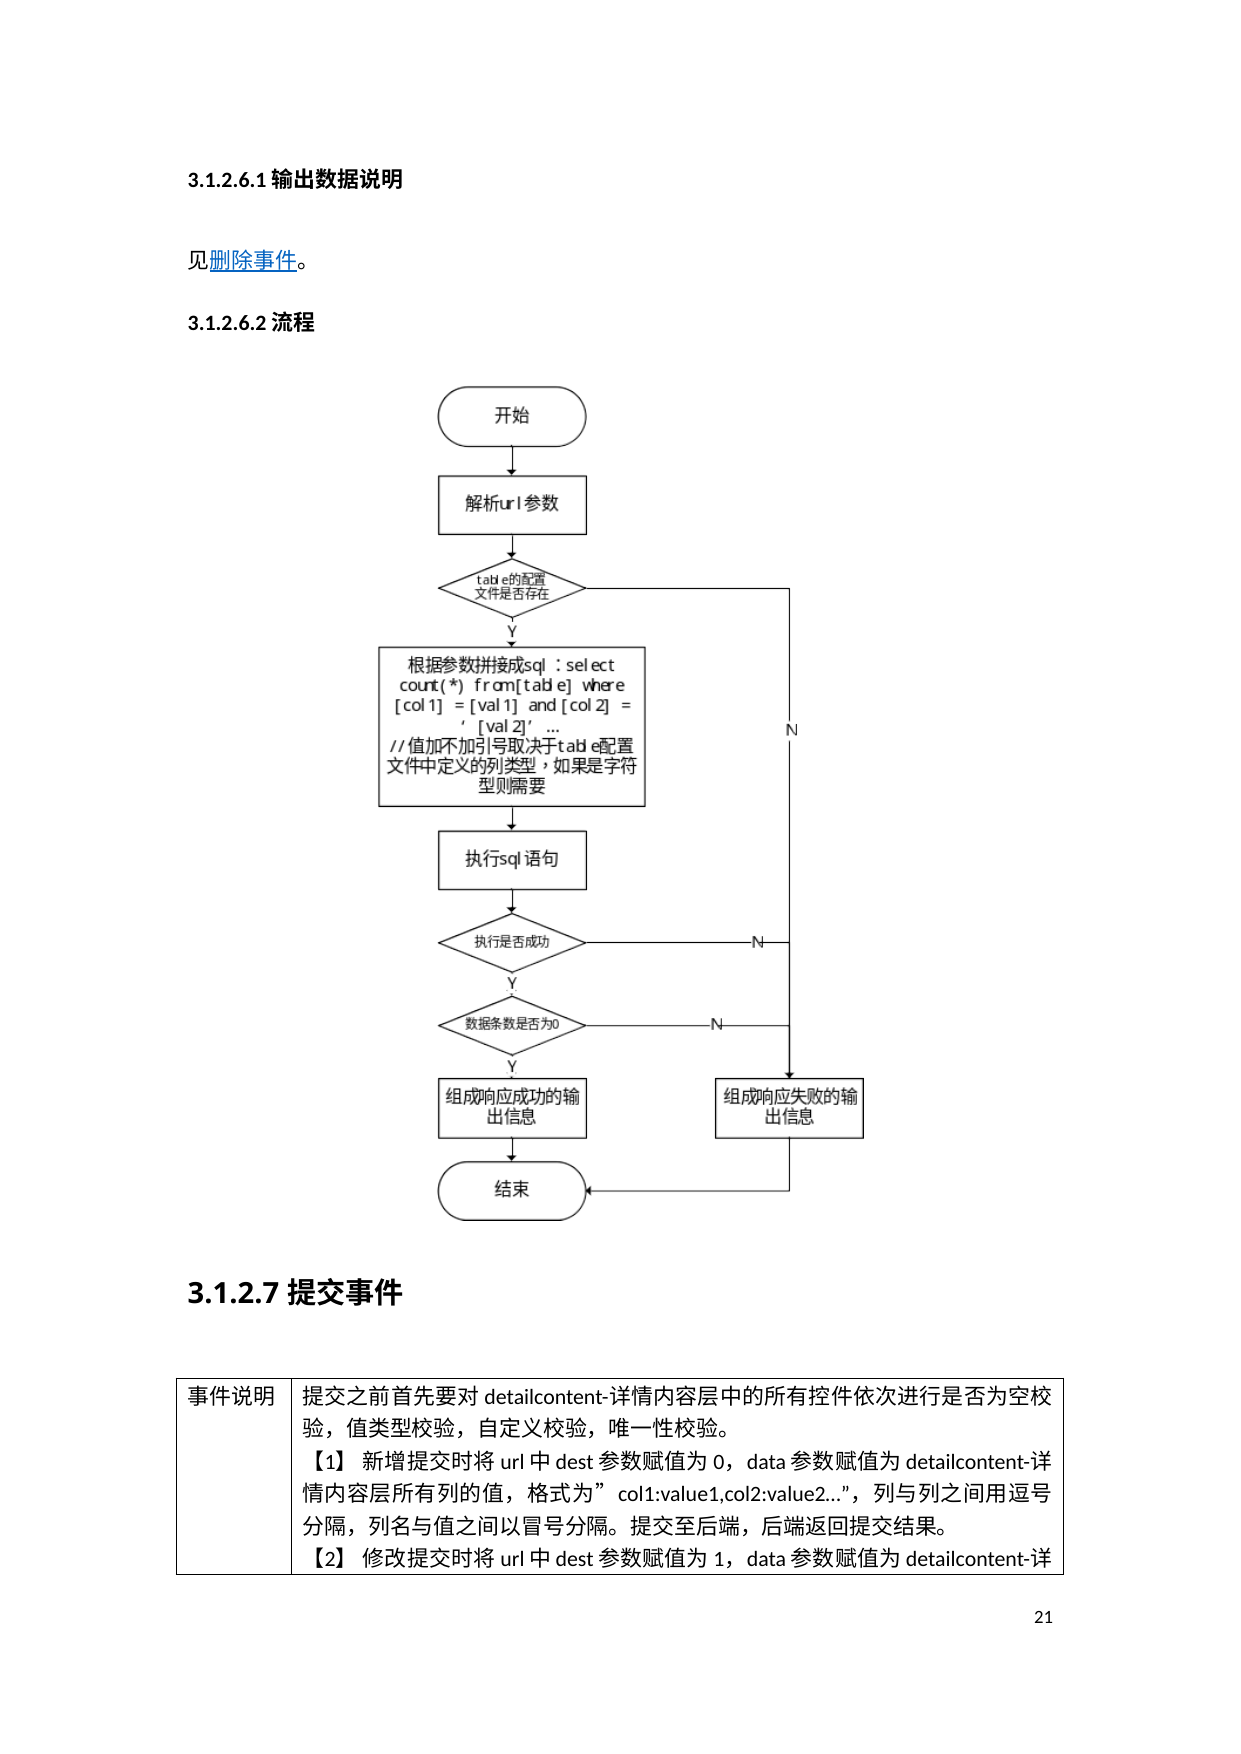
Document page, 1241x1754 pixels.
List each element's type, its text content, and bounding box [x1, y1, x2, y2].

subtitle 3.1.2.7 提交事件 [187, 1259, 1053, 1324]
table_header 事件说明 [177, 1379, 291, 1573]
text 见删除事件。 [187, 242, 1053, 275]
subtitle 3.1.2.6.1 输出数据说明 [187, 162, 1053, 194]
subtitle 3.1.2.6.2 流程 [187, 304, 1053, 337]
